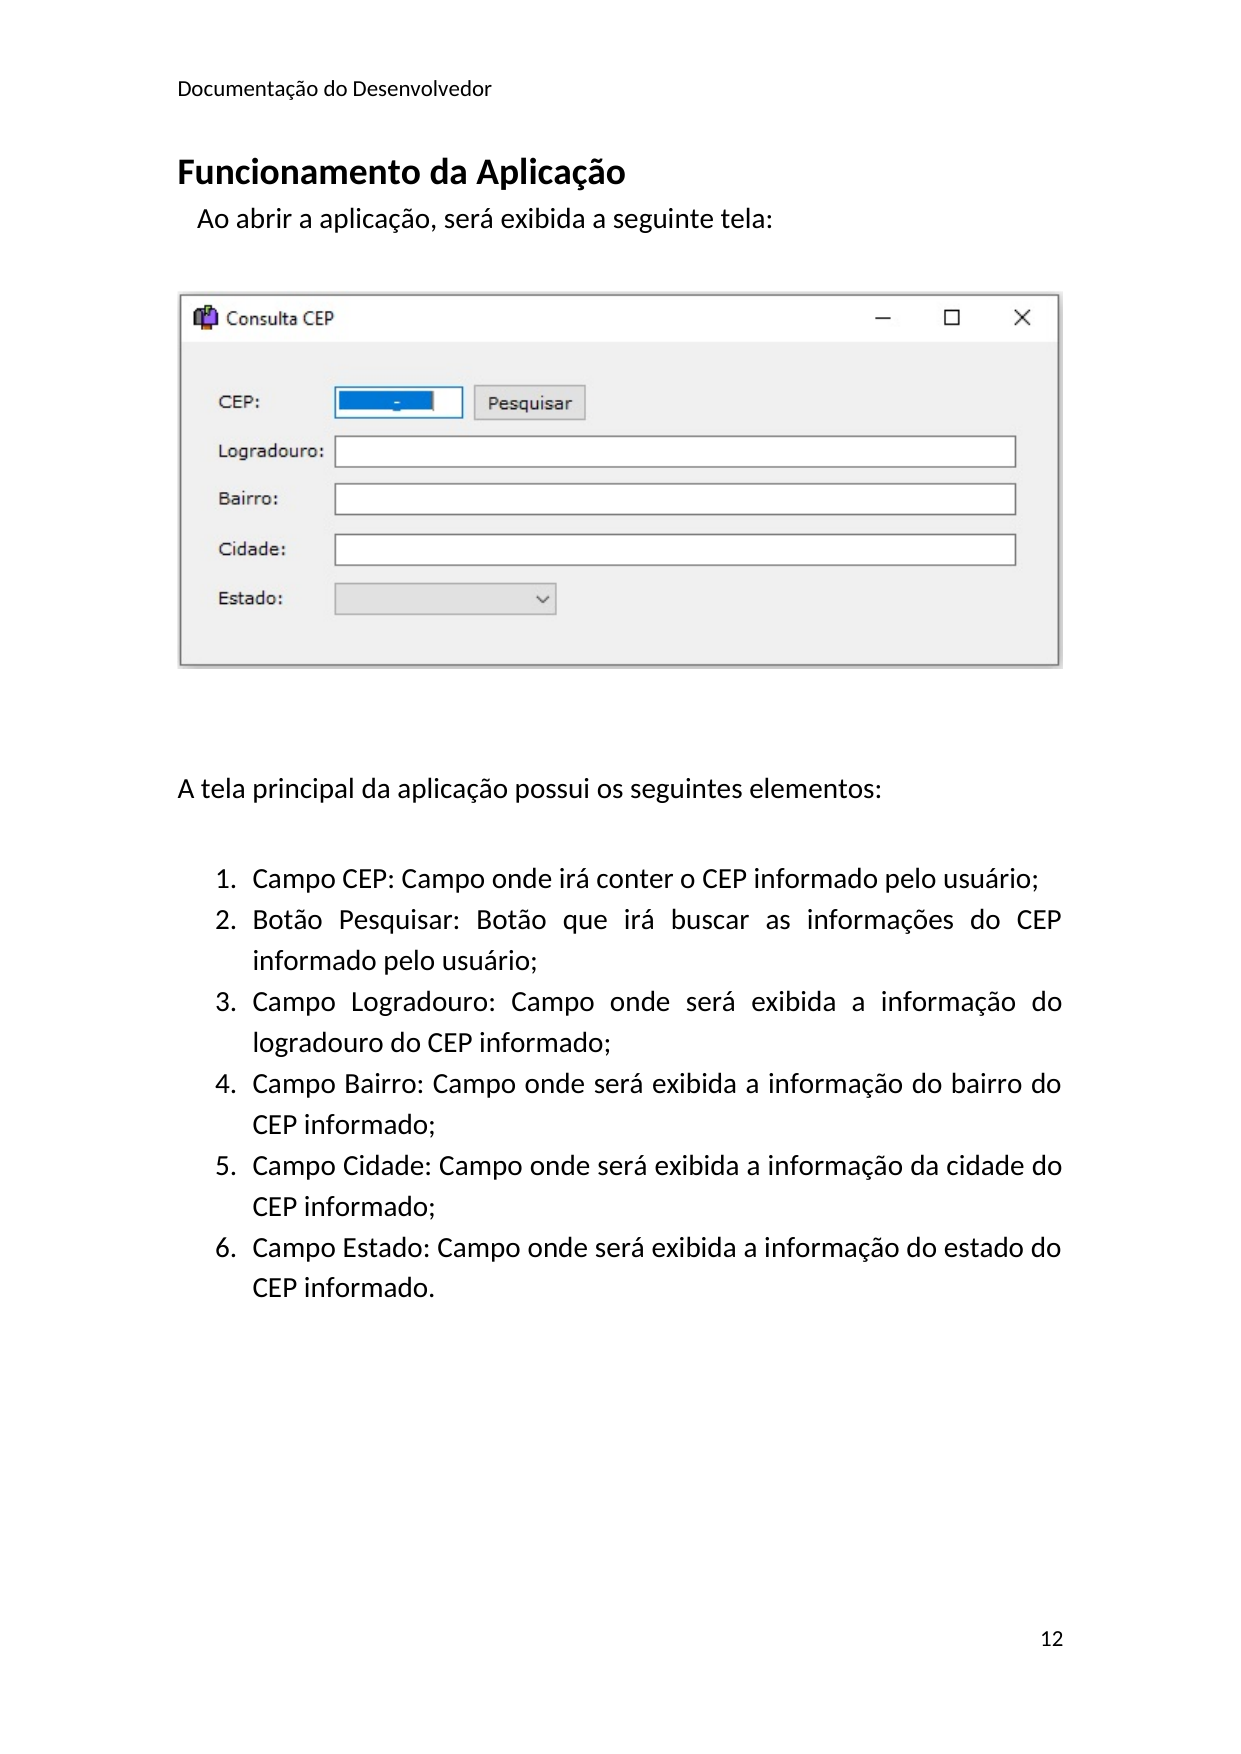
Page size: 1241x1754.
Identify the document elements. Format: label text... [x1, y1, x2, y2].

list Campo Logradouro: Campo onde será exibida a informação do logradouro do CEP informado; [215, 983, 1063, 1059]
list Campo Cidade: Campo onde será exibida a informação da cidade do CEP informado; [215, 1147, 1063, 1223]
picture [177, 290, 1063, 669]
list Campo CEP: Campo onde irá conter o CEP informado pelo usuário; [215, 860, 1063, 896]
list Campo Bairro: Campo onde será exibida a informação do bairro do CEP informado; [215, 1065, 1063, 1141]
list Campo Estado: Campo onde será exibida a informação do estado do CEP informado. [215, 1229, 1063, 1305]
text Ao abrir a aplicação, será exibida a seguinte tela: [177, 200, 1063, 236]
subtitle Funcionamento da Aplicação [177, 148, 1063, 193]
list Botão Pesquisar: Botão que irá buscar as informações do CEP informado pelo usuário; [215, 901, 1063, 978]
text A tela principal da aplicação possui os seguintes elementos: [177, 770, 1063, 806]
